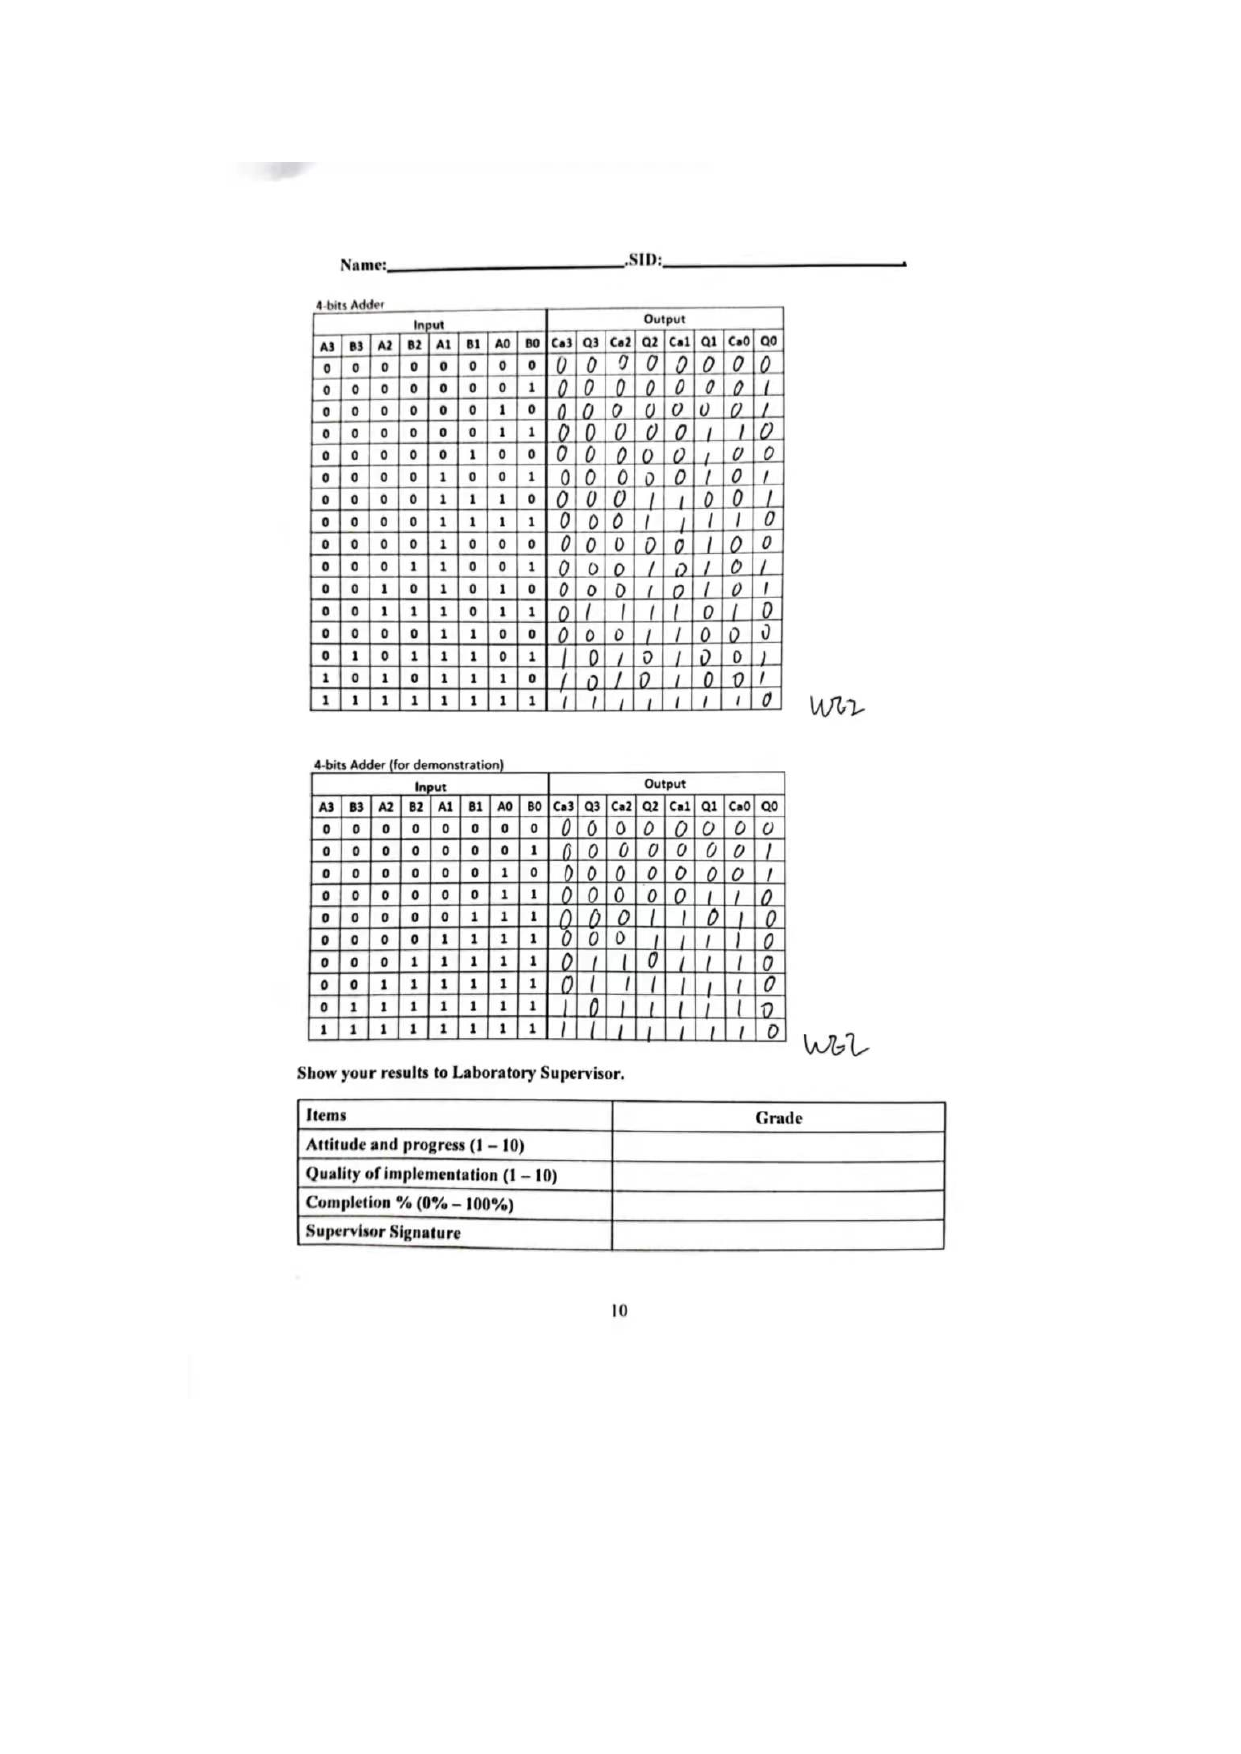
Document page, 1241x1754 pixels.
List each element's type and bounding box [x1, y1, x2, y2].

picture [187, 162, 1053, 1399]
